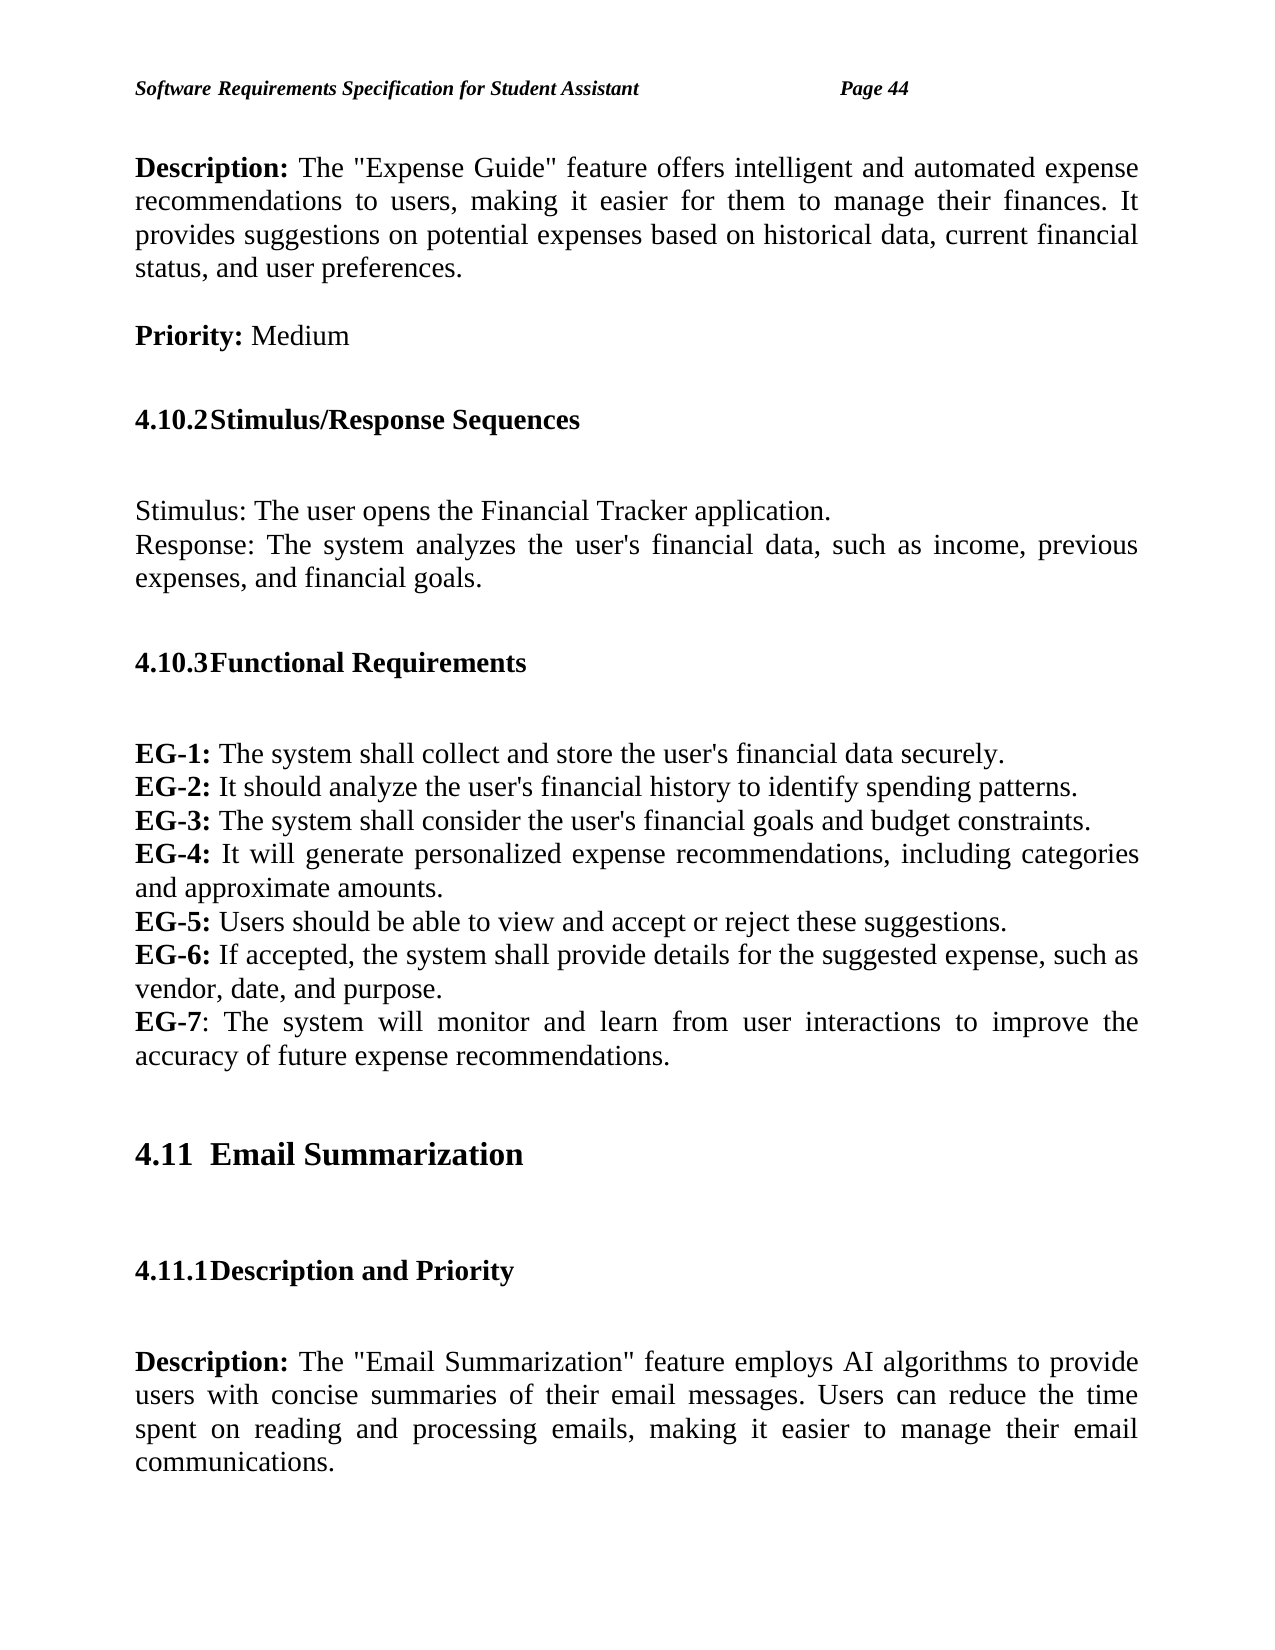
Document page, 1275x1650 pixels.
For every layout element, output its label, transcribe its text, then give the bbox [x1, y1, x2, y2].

text Stimulus: The user opens the Financial Tracker application. [135, 493, 1140, 527]
text EG-7: The system will monitor and learn from user interactions to improve the accuracy of future expense recommendations. [135, 1004, 1140, 1071]
text Description: The "Expense Guide" feature offers intelligent and automated expense recommendations to users, making it easier for them to manage their finances. It provides suggestions on potential expenses based on historical data, current financial status, and user preferences. [135, 150, 1140, 284]
text Priority: Medium [135, 318, 1140, 351]
text Description: The "Email Summarization" feature employs AI algorithms to provide users with concise summaries of their email messages. Users can reduce the time spent on reading and processing emails, making it easier to manage their email communications. [135, 1344, 1140, 1478]
text EG-3: The system shall consider the user's financial goals and budget constraints. [135, 803, 1140, 837]
subtitle Stimulus/Response Sequences [135, 410, 1140, 435]
subtitle Email Summarization [135, 1134, 1140, 1172]
subtitle Functional Requirements [135, 652, 1140, 677]
text EG-4: It will generate personalized expense recommendations, including categories and approximate amounts. [135, 837, 1140, 904]
subtitle Description and Priority [135, 1260, 1140, 1285]
text Response: The system analyzes the user's financial data, such as income, previous expenses, and financial goals. [135, 527, 1140, 594]
text EG-1: The system shall collect and store the user's financial data securely. [135, 736, 1140, 769]
text EG-6: If accepted, the system shall provide details for the suggested expense, such as vendor, date, and purpose. [135, 937, 1140, 1004]
text EG-5: Users should be able to view and accept or reject these suggestions. [135, 904, 1140, 937]
text EG-2: It should analyze the user's financial history to identify spending patterns. [135, 769, 1140, 803]
